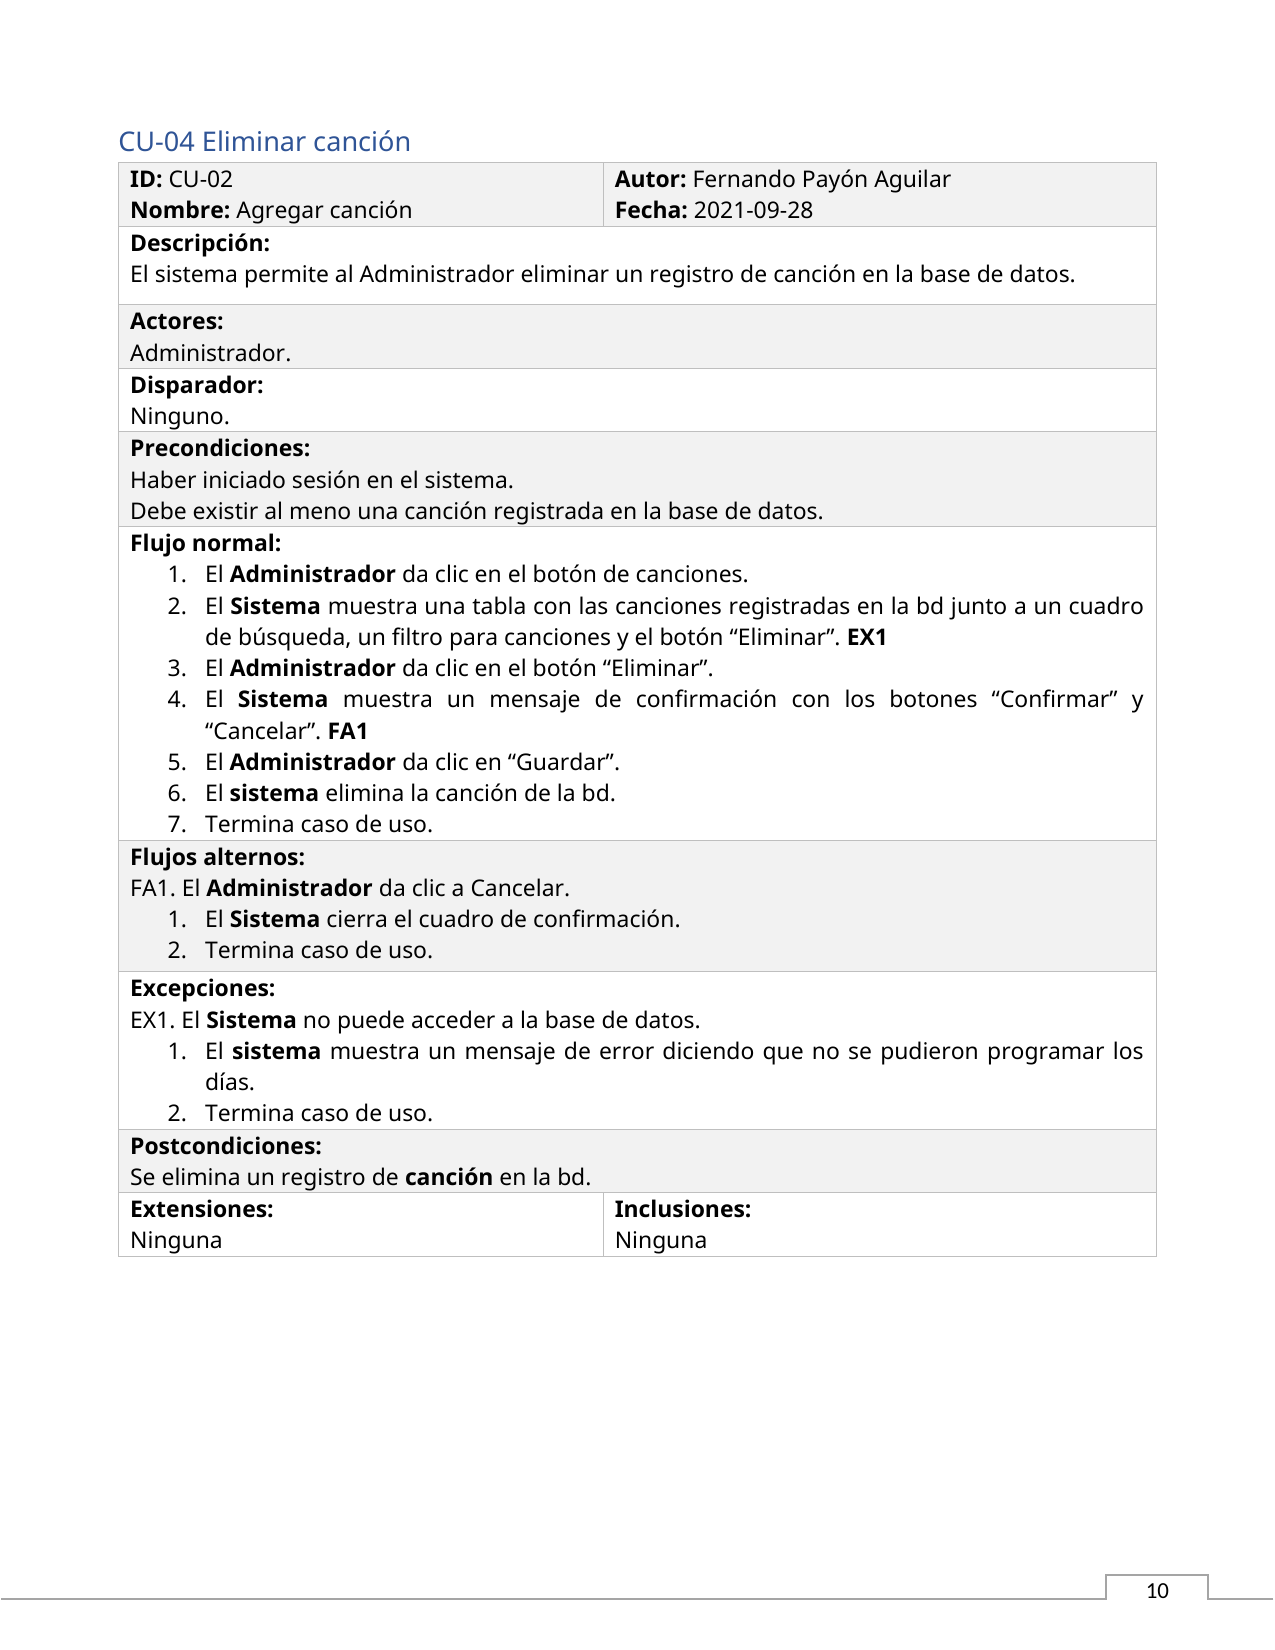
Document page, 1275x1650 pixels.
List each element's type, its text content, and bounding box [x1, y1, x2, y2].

table_cell Flujo normal: El Administrador da clic en el botón de canciones. El Sistema muestra una tabla con las canciones registradas en la bd junto a un cuadro de búsqueda, un filtro para canciones y el botón “Eliminar”. EX1 El Administrador da clic en el botón “Eliminar”. El Sistema muestra un mensaje de confirmación con los botones “Confirmar” y “Cancelar”. FA1 El Administrador da clic en “Guardar”. El sistema elimina la canción de la bd. Termina caso de uso. [119, 527, 1156, 839]
table_cell Extensiones: Ninguna [119, 1193, 603, 1256]
table_cell Inclusiones: Ninguna [604, 1193, 1156, 1256]
table_cell Flujos alternos: FA1. El Administrador da clic a Cancelar. El Sistema cierra el cuadro de confirmación. Termina caso de uso. [119, 841, 1156, 971]
table_cell Actores: Administrador. [119, 305, 1156, 368]
table_cell Excepciones: EX1. El Sistema no puede acceder a la base de datos. El sistema muestra un mensaje de error diciendo que no se pudieron programar los días. Termina caso de uso. [119, 972, 1156, 1128]
table_cell Descripción: El sistema permite al Administrador eliminar un registro de canción en la base de datos. [119, 227, 1156, 304]
table_cell Precondiciones: Haber iniciado sesión en el sistema. Debe existir al meno una canción registrada en la base de datos. [119, 432, 1156, 526]
table_header Autor: Fernando Payón Aguilar Fecha: 2021-09-28 [604, 163, 1156, 226]
table_header ID: CU-02 Nombre: Agregar canción [119, 163, 603, 226]
subtitle CU-04 Eliminar canción [118, 122, 1157, 159]
table_cell Disparador: Ninguno. [119, 369, 1156, 431]
table_cell Postcondiciones: Se elimina un registro de canción en la bd. [119, 1130, 1156, 1192]
